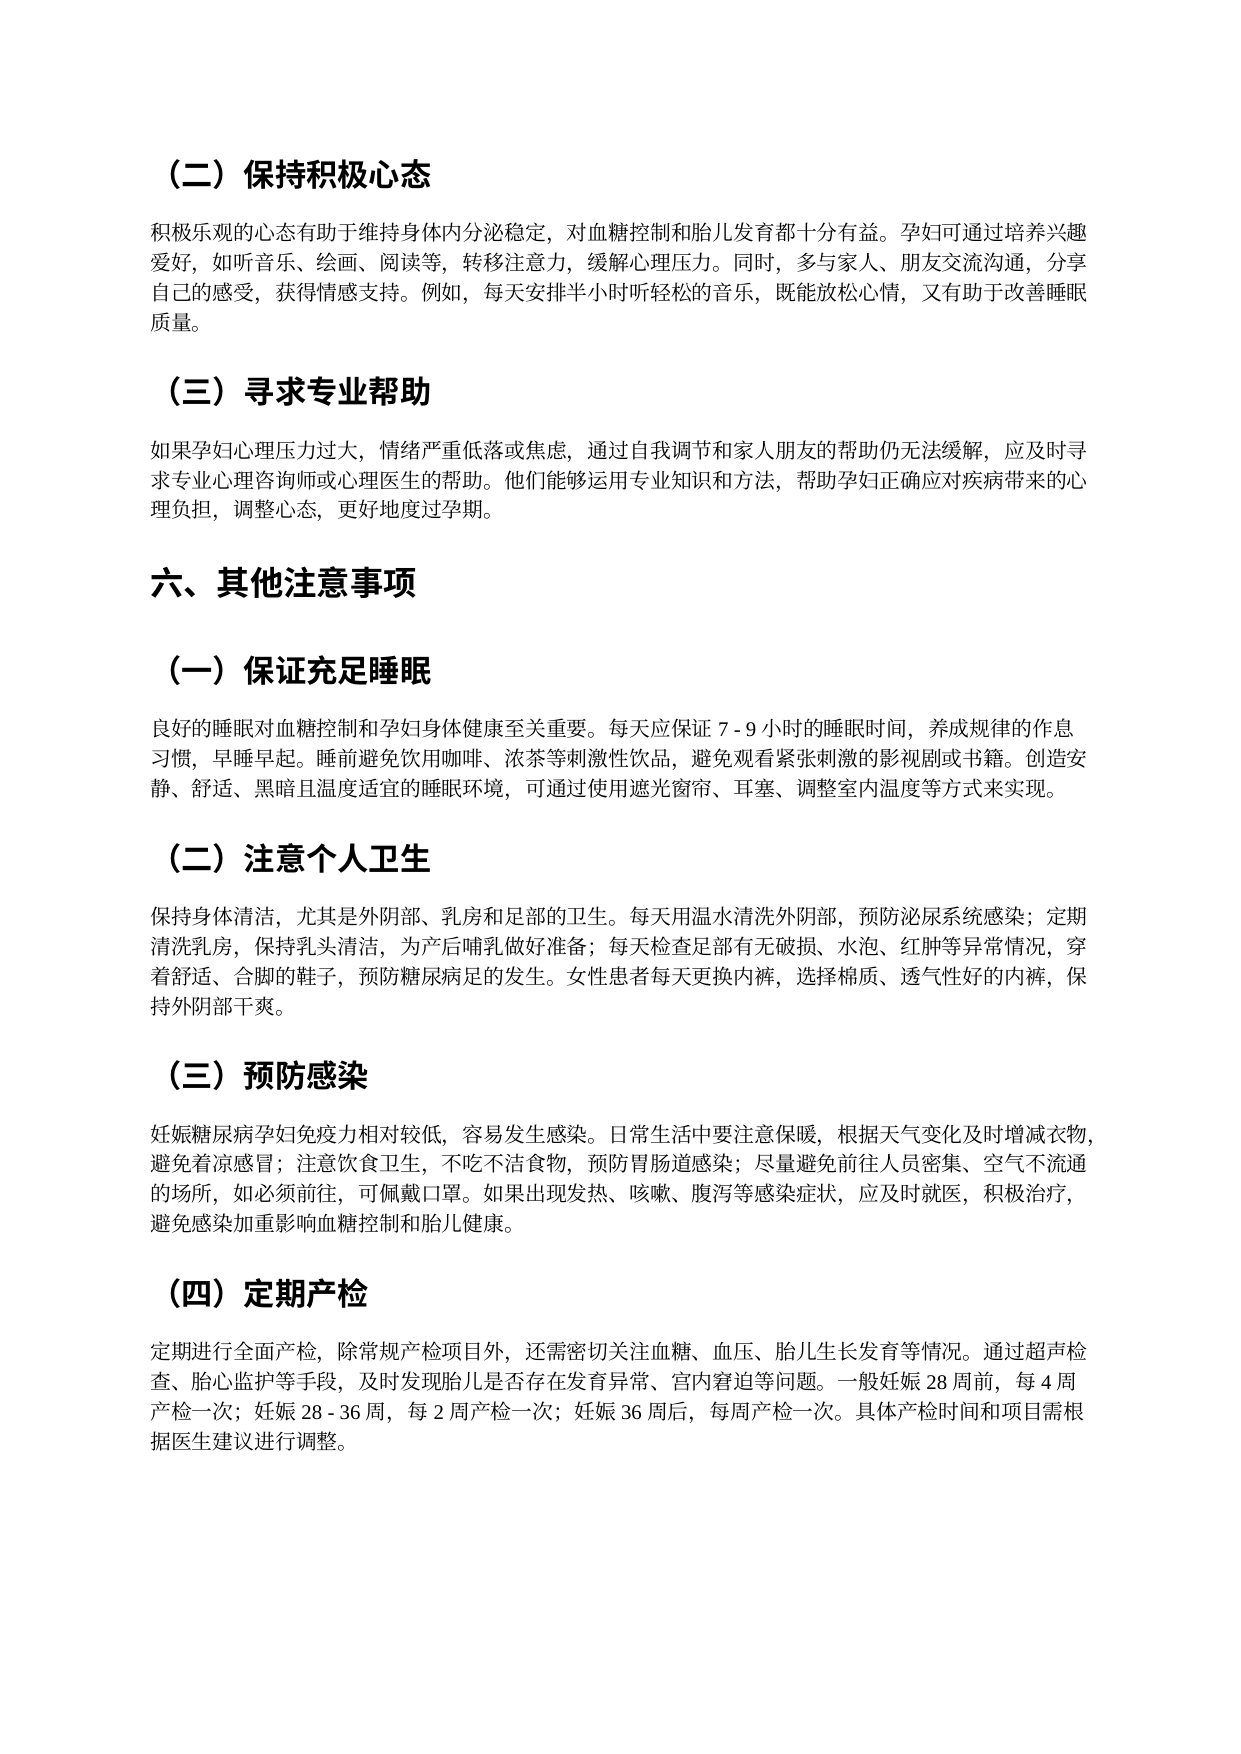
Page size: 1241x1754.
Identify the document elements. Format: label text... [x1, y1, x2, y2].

subtitle 六、其他注意事项 [150, 557, 1090, 605]
subtitle （三）寻求专业帮助 [150, 367, 1090, 413]
subtitle （四）定期产检 [150, 1269, 1090, 1314]
subtitle （二）保持积极心态 [150, 150, 1090, 195]
subtitle （三）预防感染 [150, 1051, 1090, 1097]
subtitle （二）注意个人卫生 [150, 834, 1090, 879]
subtitle （一）保证充足睡眠 [150, 646, 1090, 691]
